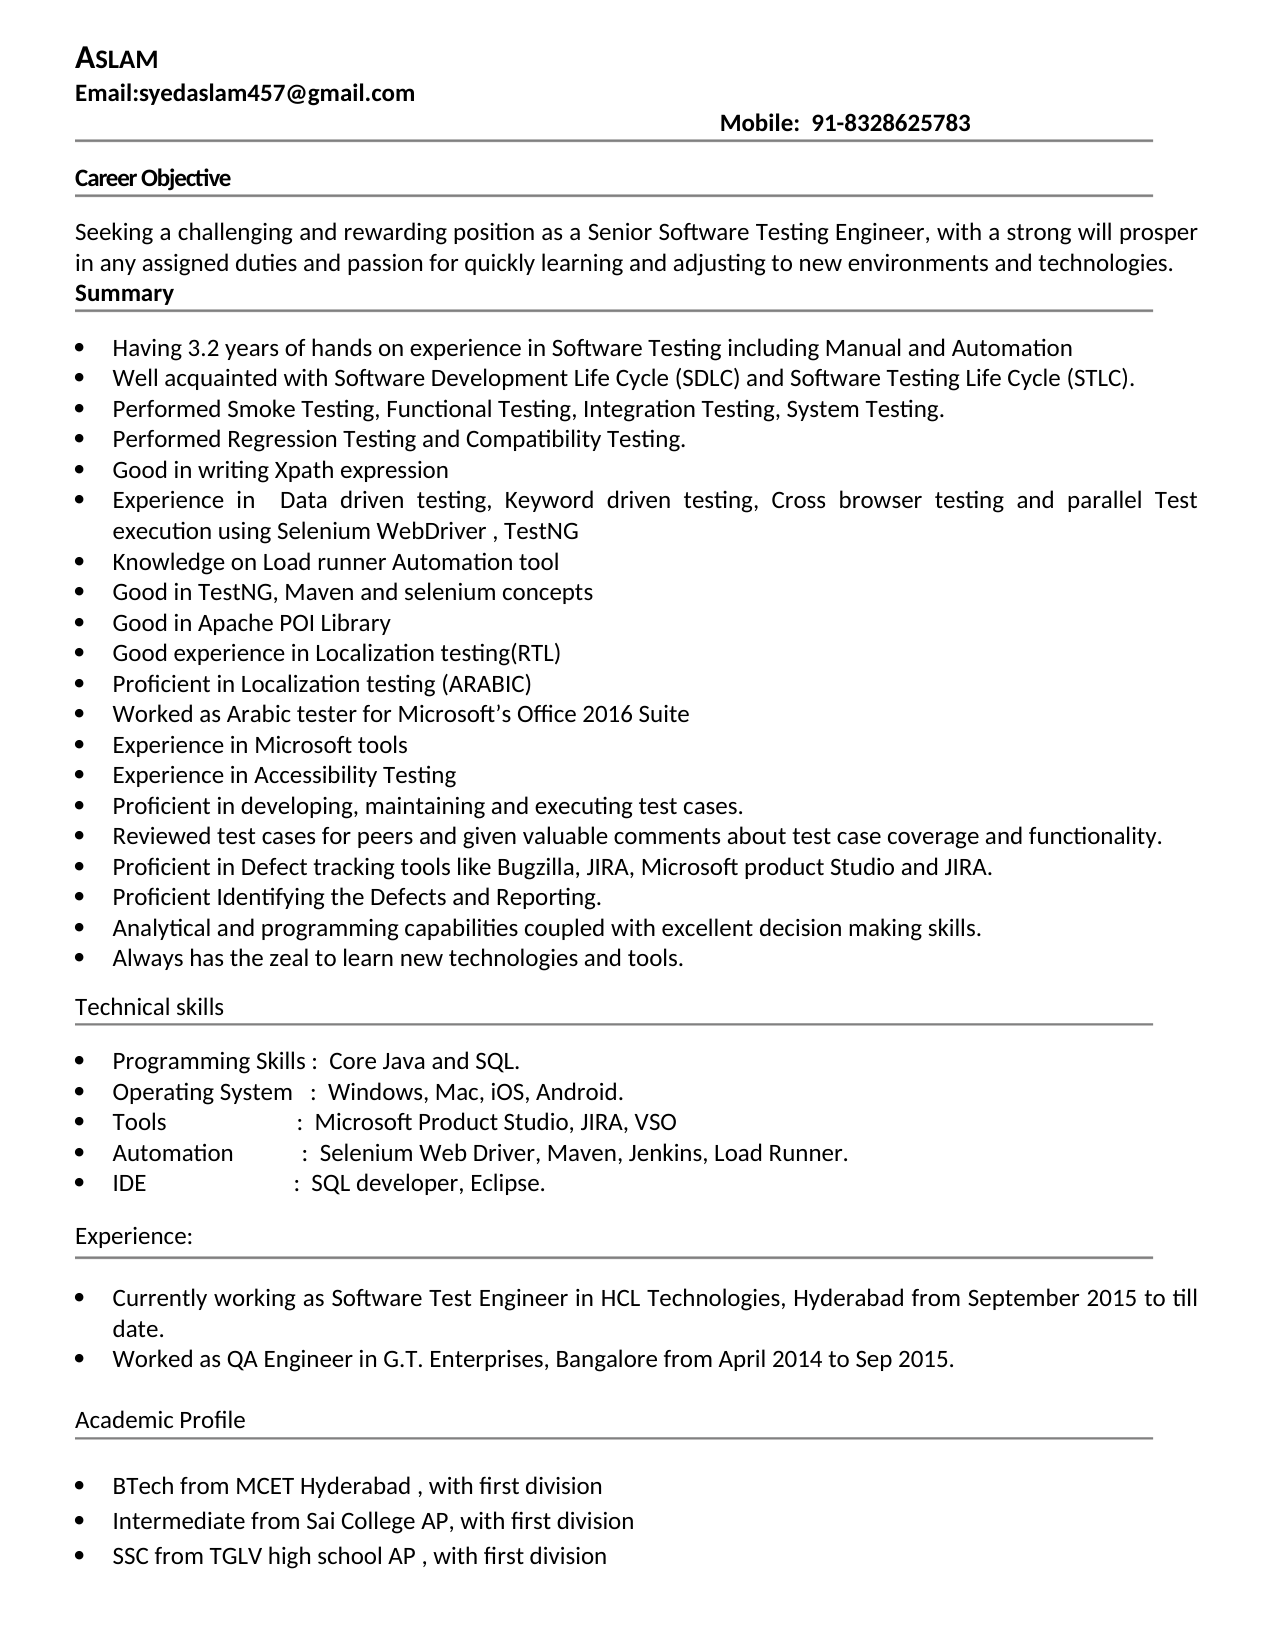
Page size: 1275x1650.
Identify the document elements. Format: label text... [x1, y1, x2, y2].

list Intermediate from Sai College AP, with first division [75, 1505, 1200, 1535]
list Currently working as Software Test Engineer in HCL Technologies, Hyderabad from September 2015 to till date. [75, 1283, 1200, 1344]
text Summary [75, 277, 1200, 332]
list Proficient in developing, maintaining and executing test cases. [75, 790, 1200, 820]
list Performed Smoke Testing, Functional Testing, Integration Testing, System Testing. [75, 393, 1200, 423]
list Experience in Accessibility Testing [75, 759, 1200, 790]
list Good in Apache POI Library [75, 607, 1200, 637]
list Reviewed test cases for peers and given valuable comments about test case coverage and functionality. [75, 820, 1200, 851]
text Experience: [75, 1220, 1200, 1251]
text Aslam Email:syedaslam457@gmail.com [75, 36, 1200, 107]
list SSC from TGLV high school AP , with first division [75, 1540, 1200, 1570]
list Proficient in Defect tracking tools like Bugzilla, JIRA, Microsoft product Studio and JIRA. [75, 851, 1200, 881]
text Career Objective [75, 162, 1200, 192]
list Automation : Selenium Web Driver, Maven, Jenkins, Load Runner. [75, 1137, 1200, 1167]
list Programming Skills : Core Java and SQL. [75, 1045, 1200, 1076]
list Knowledge on Load runner Automation tool [75, 546, 1200, 576]
list Worked as QA Engineer in G.T. Enterprises, Bangalore from April 2014 to Sep 2015. [75, 1344, 1200, 1374]
text Technical skills [75, 991, 1200, 1021]
list Performed Regression Testing and Compatibility Testing. [75, 423, 1200, 454]
list Proficient Identifying the Defects and Reporting. [75, 881, 1200, 912]
list IDE : SQL developer, Eclipse. [75, 1167, 1200, 1198]
list Operating System : Windows, Mac, iOS, Android. [75, 1076, 1200, 1106]
list Well acquainted with Software Development Life Cycle (SDLC) and Software Testing Life Cycle (STLC). [75, 362, 1200, 393]
list Good in TestNG, Maven and selenium concepts [75, 576, 1200, 607]
list Always has the zeal to learn new technologies and tools. [75, 942, 1200, 973]
list Worked as Arabic tester for Microsoft’s Office 2016 Suite [75, 698, 1200, 729]
text Mobile: 91-8328625783 [75, 107, 1200, 138]
list Tools : Microsoft Product Studio, JIRA, VSO [75, 1106, 1200, 1137]
list BTech from MCET Hyderabad , with first division [75, 1470, 1200, 1500]
list Good in writing Xpath expression [75, 454, 1200, 484]
list Proficient in Localization testing (ARABIC) [75, 668, 1200, 698]
list Experience in Data driven testing, Keyword driven testing, Cross browser testing and parallel Test execution using Selenium WebDriver , TestNG [75, 484, 1200, 546]
list Analytical and programming capabilities coupled with excellent decision making skills. [75, 912, 1200, 942]
list Academic Profile [75, 1405, 1200, 1435]
list Experience in Microsoft tools [75, 729, 1200, 759]
text Seeking a challenging and rewarding position as a Senior Software Testing Engineer, with a strong will prosper in any assigned duties and passion for quickly learning and adjusting to new environments and technologies. [75, 216, 1200, 277]
list Good experience in Localization testing(RTL) [75, 637, 1200, 668]
list Having 3.2 years of hands on experience in Software Testing including Manual and Automation [75, 332, 1200, 362]
